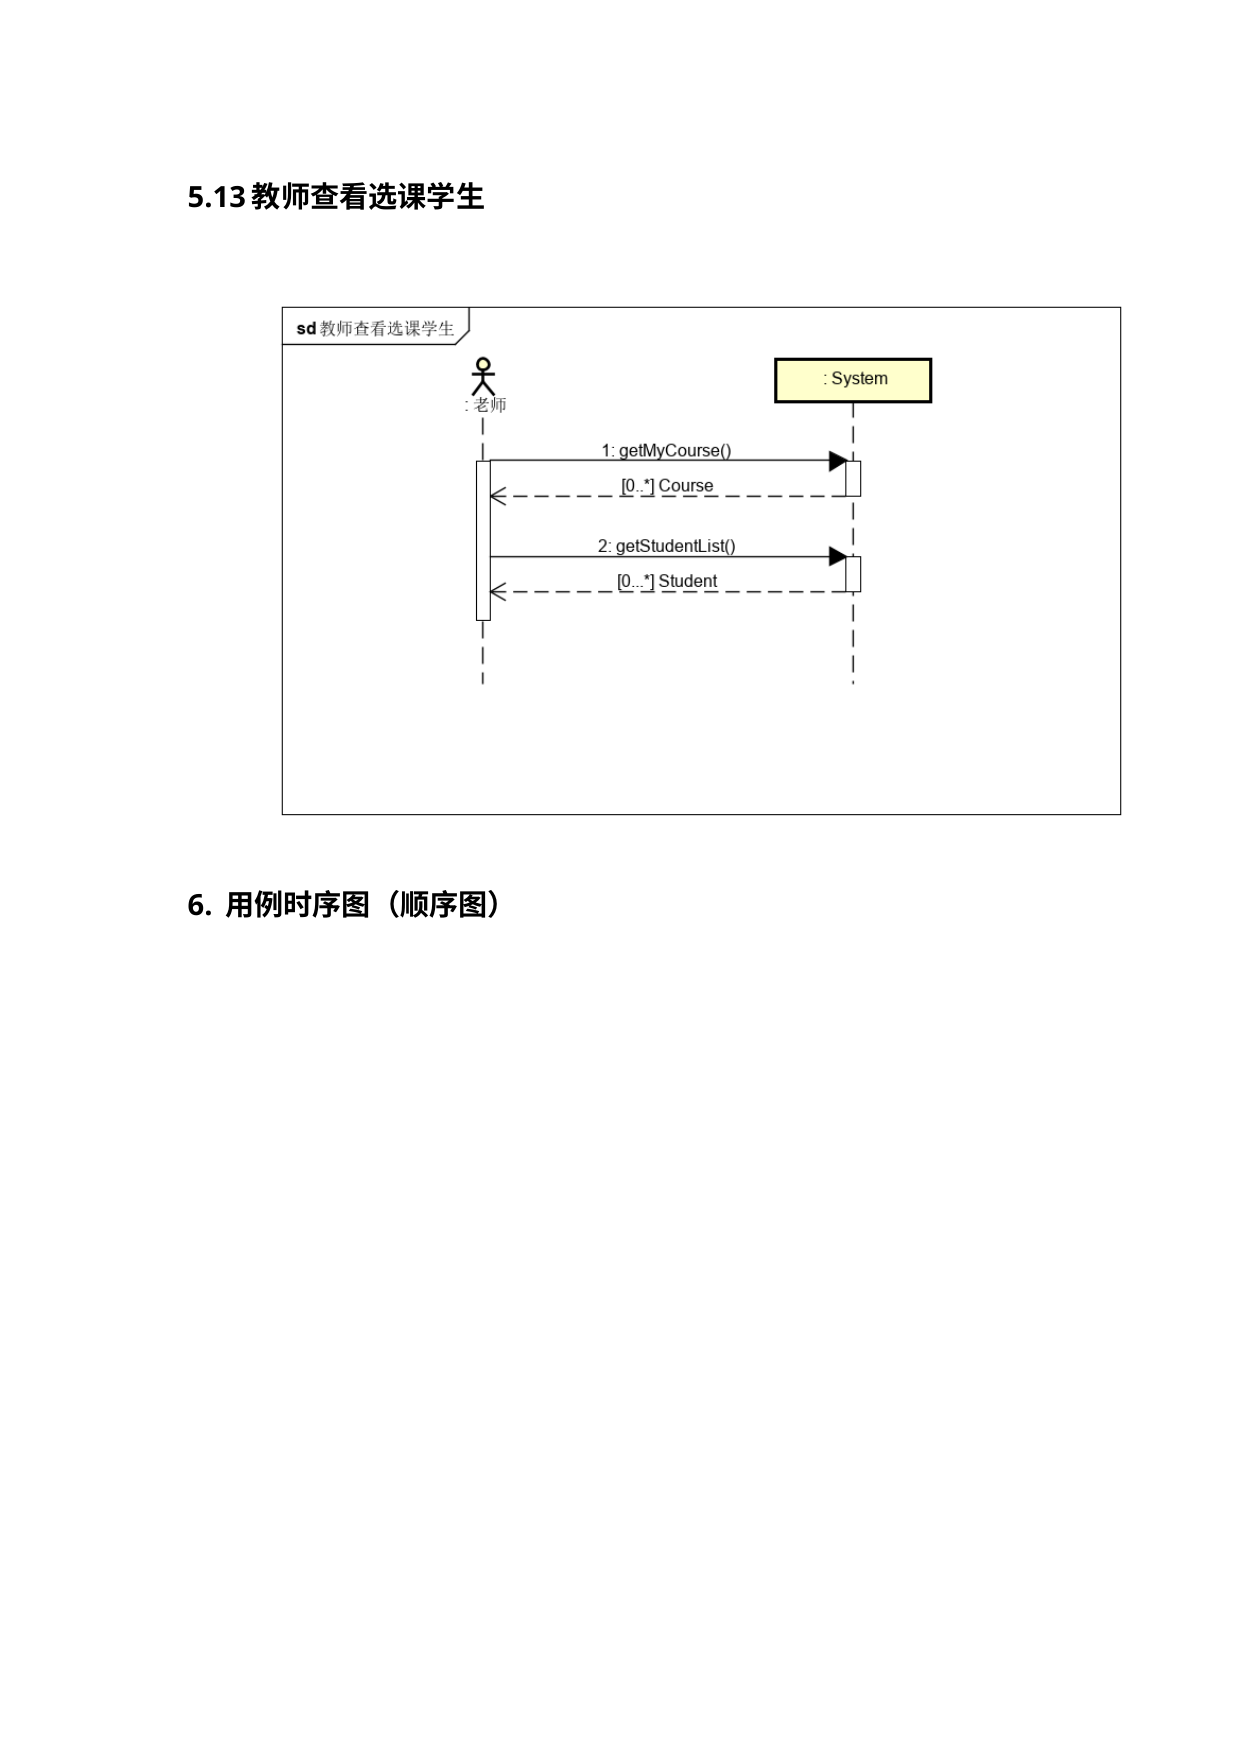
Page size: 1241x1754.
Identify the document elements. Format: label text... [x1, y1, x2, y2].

list 用例时序图（顺序图） [187, 870, 1053, 935]
subtitle 5.13教师查看选课学生 [187, 162, 1053, 227]
picture [268, 293, 1134, 829]
